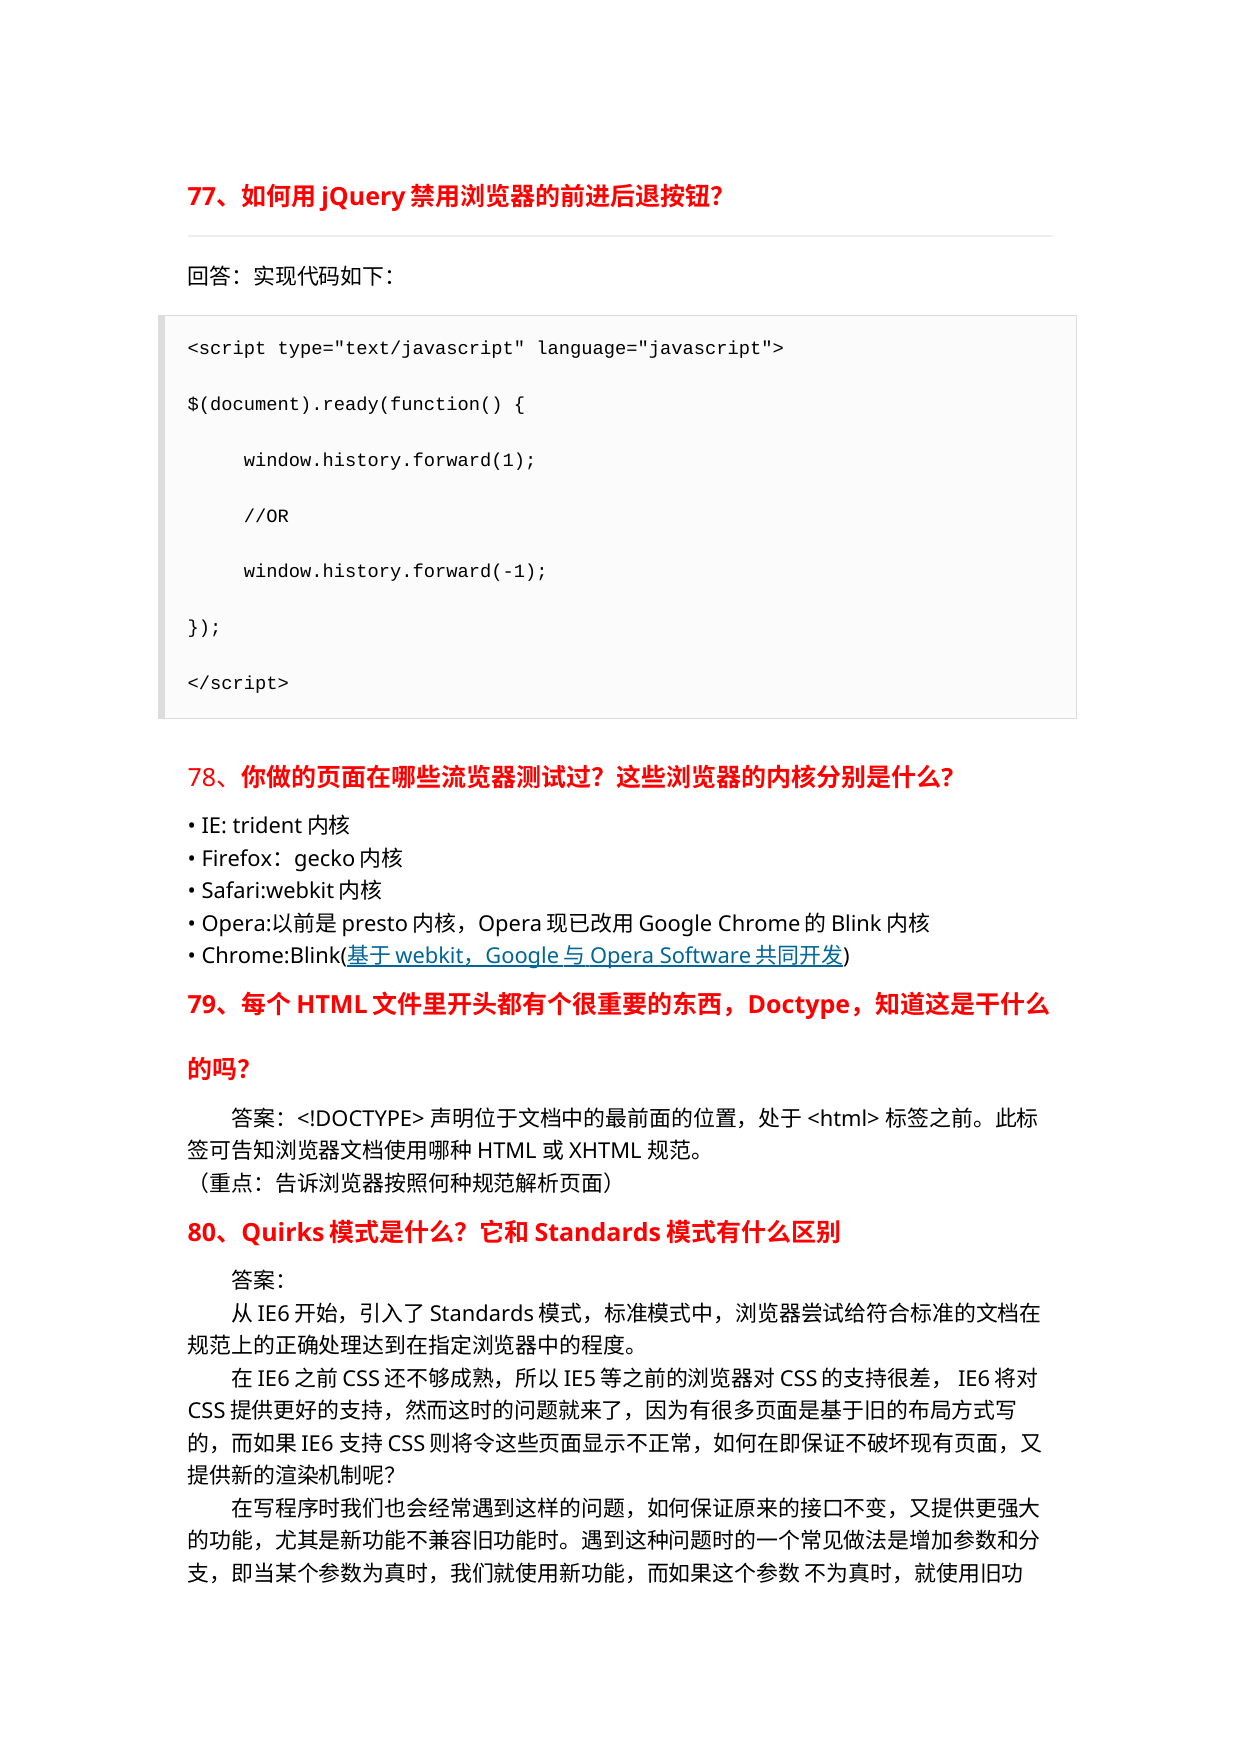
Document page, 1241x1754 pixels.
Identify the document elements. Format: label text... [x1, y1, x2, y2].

text <script type="text/javascript" language="javascript"> [165, 316, 1076, 365]
text //OR [165, 482, 1076, 533]
text $(document).ready(function() { [165, 371, 1076, 421]
text 回答：实现代码如下： [187, 259, 1053, 291]
text • Chrome:Blink(基于webkit，Google与Opera Software共同开发) [187, 938, 1053, 970]
text • IE: trident内核 • Firefox：gecko内核 • Safari:webkit内核 • Opera:以前是presto内核，Opera现已改用Google Chrome的Blink内核 [187, 808, 1053, 938]
text 在IE6之前CSS还不够成熟，所以IE5等之前的浏览器对CSS的支持很差， IE6将对CSS提供更好的支持，然而这时的问题就来了，因为有很多页面是基于旧的布局方式写的，而如果IE6 支持CSS则将令这些页面显示不正常，如何在即保证不破坏现有页面，又提供新的渲染机制呢？ [187, 1360, 1053, 1490]
text 78、你做的页面在哪些流览器测试过？这些浏览器的内核分别是什么? [187, 743, 1053, 808]
text 从IE6开始，引入了Standards模式，标准模式中，浏览器尝试给符合标准的文档在规范上的正确处理达到在指定浏览器中的程度。 [187, 1295, 1053, 1360]
text </script> [165, 650, 1076, 718]
text 80、Quirks模式是什么？它和Standards模式有什么区别 [187, 1198, 1053, 1263]
text 答案：<!DOCTYPE> 声明位于文档中的最前面的位置，处于 <html> 标签之前。此标签可告知浏览器文档使用哪种 HTML 或 XHTML 规范。 （重点：告诉浏览器按照何种规范解析页面） [187, 1100, 1053, 1198]
text }); [165, 594, 1076, 645]
text 77、如何用jQuery禁用浏览器的前进后退按钮？ [187, 162, 1053, 237]
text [187, 1490, 1053, 1588]
text window.history.forward(-1); [165, 538, 1076, 589]
text 答案： [187, 1263, 1053, 1295]
text window.history.forward(1); [165, 427, 1076, 477]
text 79、每个HTML文件里开头都有个很重要的东西，Doctype，知道这是干什么的吗？ [187, 970, 1053, 1100]
